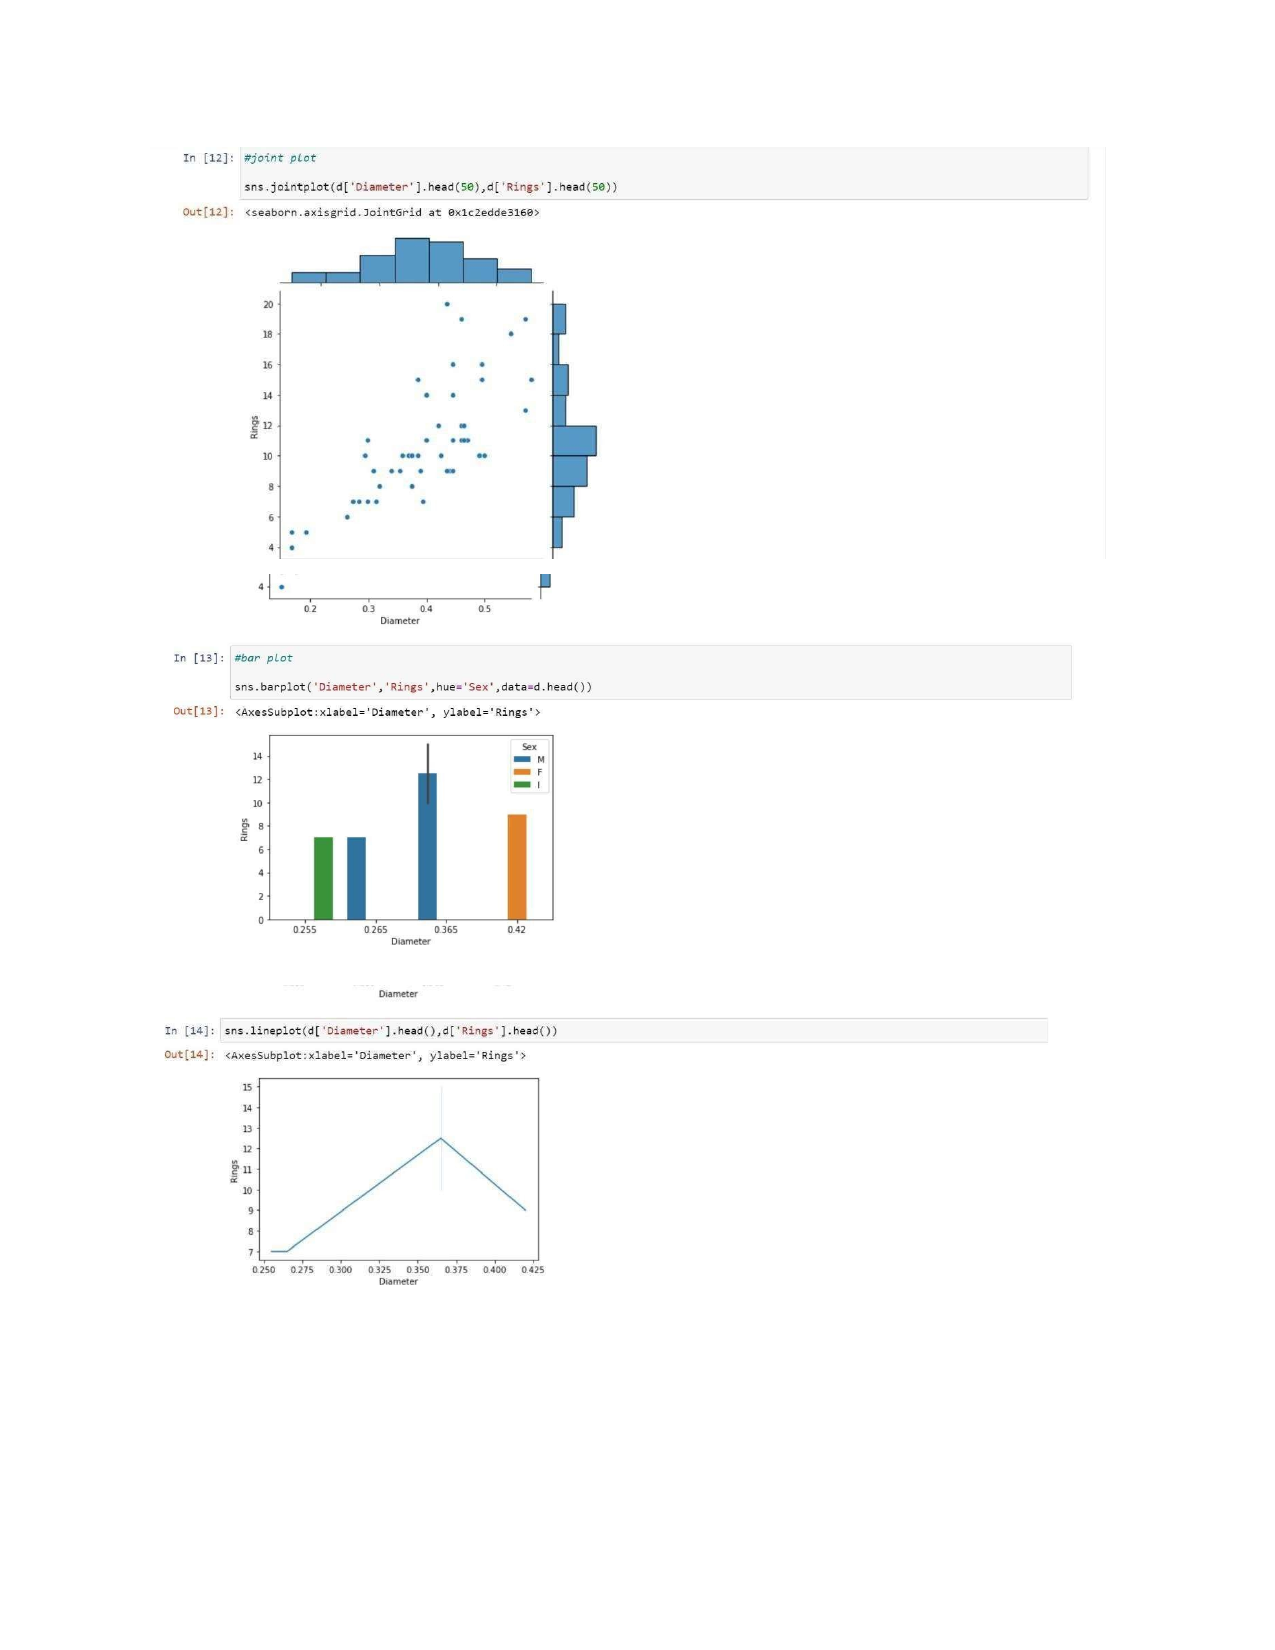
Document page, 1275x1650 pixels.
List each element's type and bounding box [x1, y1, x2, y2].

picture [150, 147, 1106, 559]
picture [173, 574, 1074, 945]
picture [164, 985, 1049, 1285]
